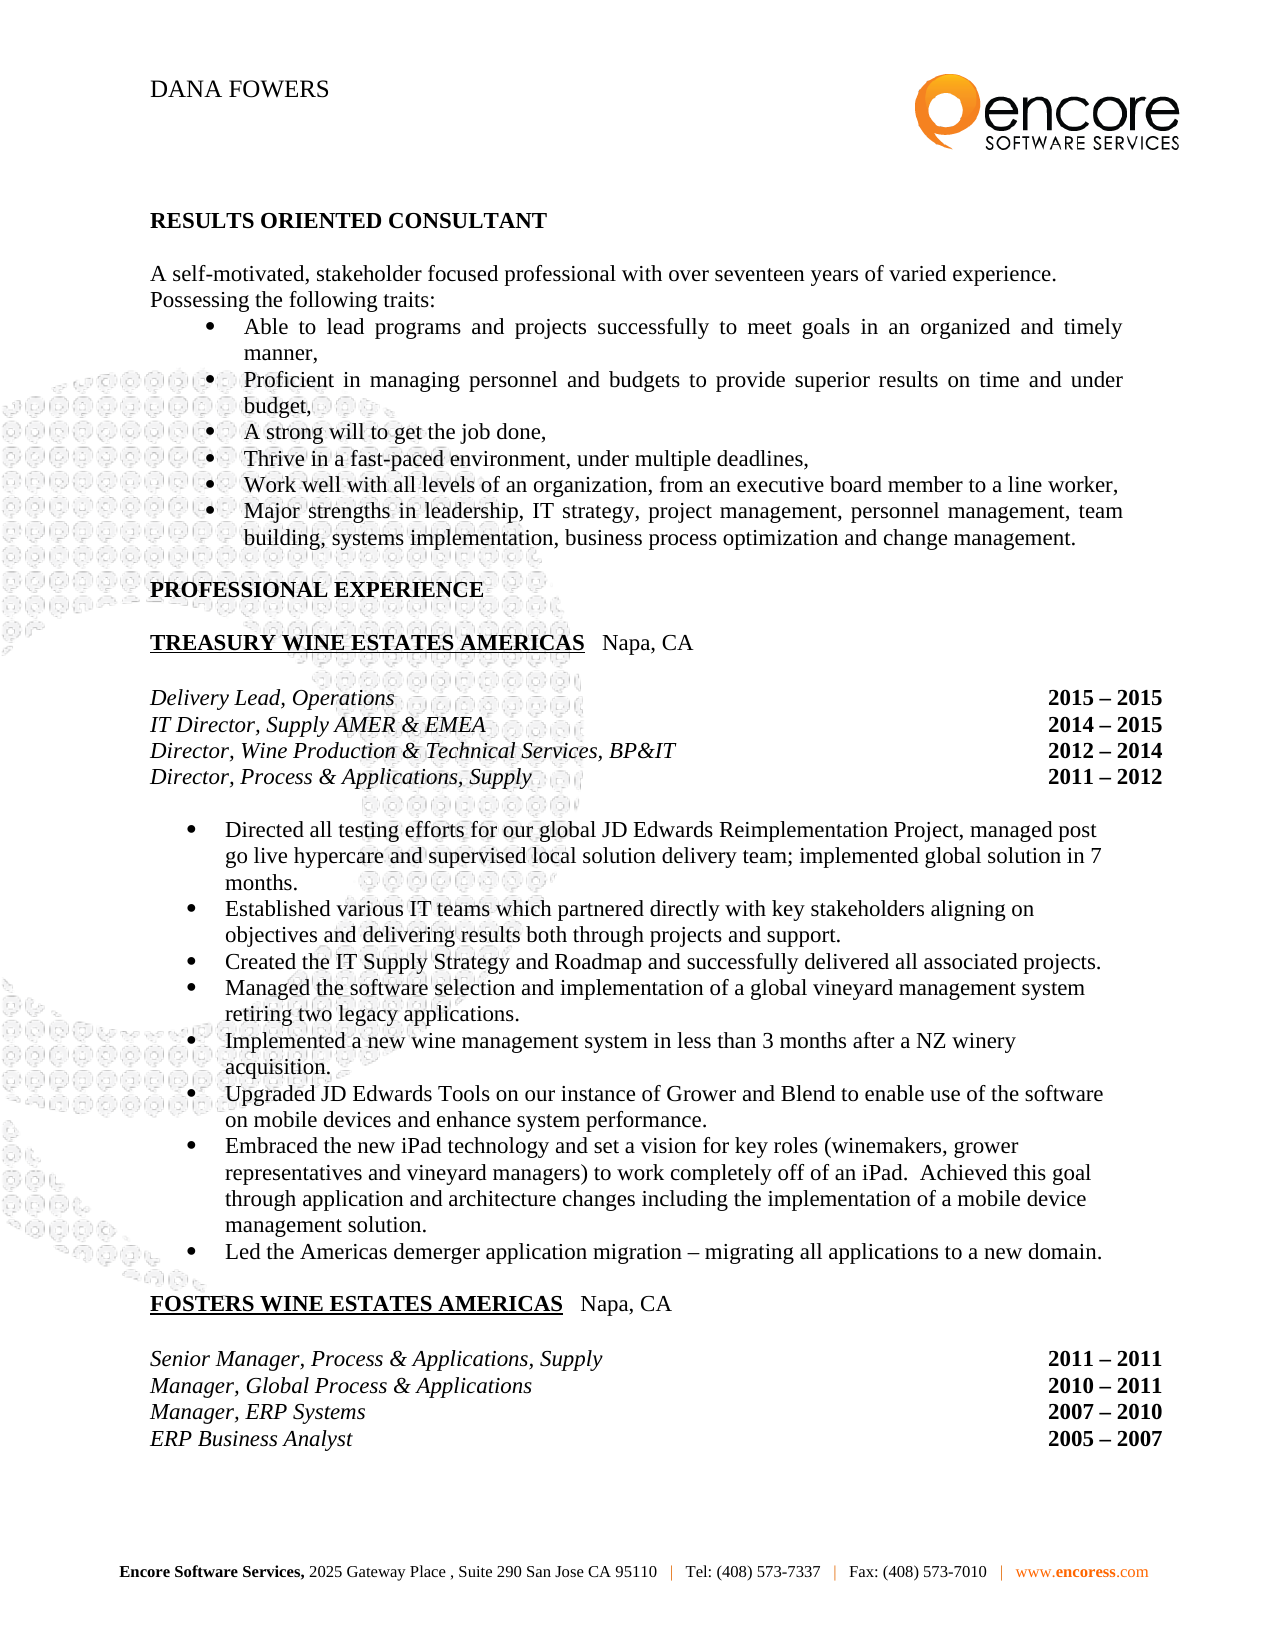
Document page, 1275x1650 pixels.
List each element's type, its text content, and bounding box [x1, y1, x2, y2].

subtitle PROFESSIONAL EXPERIENCE [150, 576, 1125, 603]
subtitle IT Director, Supply AMER & EMEA 2014 – 2015 [150, 711, 1125, 737]
list Implemented a new wine management system in less than 3 months after a NZ winery acquisition. [187, 1027, 1125, 1079]
picture [911, 71, 1186, 154]
subtitle Manager, ERP Systems 2007 – 2010 [150, 1398, 1125, 1424]
list Managed the software selection and implementation of a global vineyard management system retiring two legacy applications. [187, 974, 1125, 1027]
list Led the Americas demerger application migration – migrating all applications to a new domain. [187, 1238, 1125, 1264]
list Directed all testing efforts for our global JD Edwards Reimplementation Project, managed post go live hypercare and supervised local solution delivery team; implemented global solution in 7 months. [187, 816, 1125, 895]
list Work well with all levels of an organization, from an executive board member to a line worker, [206, 471, 1125, 497]
text FOSTERS WINE ESTATES AMERICAS Napa, CA [150, 1290, 1125, 1317]
picture [0, 349, 607, 1311]
list Upgraded JD Edwards Tools on our instance of Grower and Blend to enable use of the software on mobile devices and enhance system performance. [187, 1079, 1125, 1132]
list Proficient in managing personnel and budgets to provide superior results on time and under budget, [206, 366, 1125, 418]
subtitle Manager, Global Process & Applications 2010 – 2011 [150, 1372, 1125, 1398]
text A self-motivated, stakeholder focused professional with over seventeen years of varied experience. Possessing the following traits: [150, 260, 1125, 313]
subtitle RESULTS ORIENTED CONSULTANT [150, 207, 1125, 234]
list Created the IT Supply Strategy and Roadmap and successfully delivered all associated projects. [187, 948, 1125, 974]
subtitle Director, Wine Production & Technical Services, BP&IT 2012 – 2014 [150, 737, 1125, 763]
text TREASURY WINE ESTATES AMERICAS Napa, CA [150, 629, 1125, 656]
list Major strengths in leadership, IT strategy, project management, personnel management, team building, systems implementation, business process optimization and change management. [206, 497, 1125, 550]
subtitle Delivery Lead, Operations 2015 – 2015 [150, 684, 1125, 711]
list Established various IT teams which partnered directly with key stakeholders aligning on objectives and delivering results both through projects and support. [187, 895, 1125, 948]
subtitle ERP Business Analyst 2005 – 2007 [150, 1424, 1125, 1451]
list Able to lead programs and projects successfully to meet goals in an organized and timely manner, [206, 313, 1125, 366]
list Embraced the new iPad technology and set a vision for key roles (winemakers, grower representatives and vineyard managers) to work completely off of an iPad. Achieved this goal through application and architecture changes including the implementation of a mobile device management solution. [187, 1132, 1125, 1238]
subtitle Director, Process & Applications, Supply 2011 – 2012 [150, 763, 1125, 790]
list A strong will to get the job done, [206, 418, 1125, 445]
list Thrive in a fast-paced environment, under multiple deadlines, [206, 445, 1125, 471]
subtitle Senior Manager, Process & Applications, Supply 2011 – 2011 [150, 1346, 1125, 1372]
